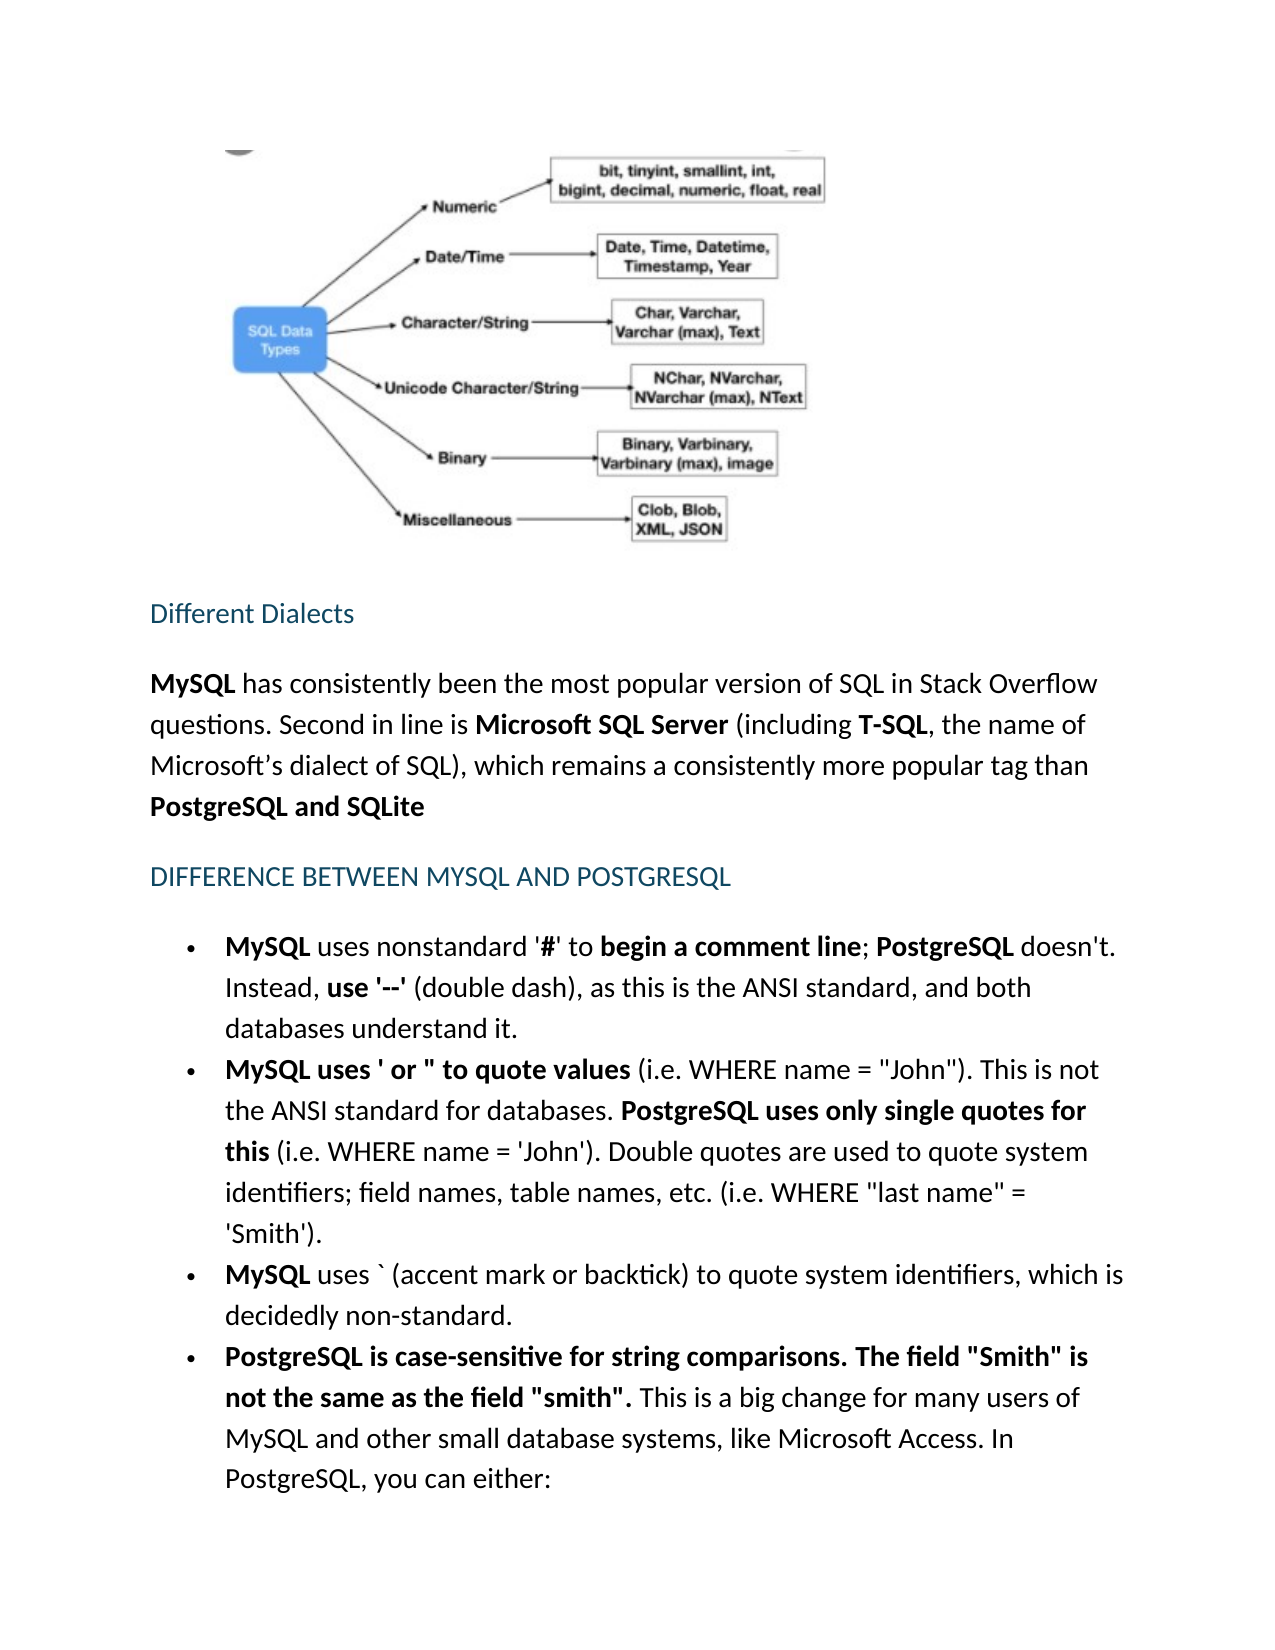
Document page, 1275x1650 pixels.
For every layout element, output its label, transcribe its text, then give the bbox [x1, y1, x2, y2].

list MySQL uses ' or " to quote values (i.e. WHERE name = "John"). This is not the ANSI standard for databases. PostgreSQL uses only single quotes for this (i.e. WHERE name = 'John'). Double quotes are used to quote system identifiers; field names, table names, etc. (i.e. WHERE "last name" = 'Smith'). [187, 1051, 1125, 1251]
list MySQL uses nonstandard '#' to begin a comment line; PostgreSQL doesn't. Instead, use '--' (double dash), as this is the ANSI standard, and both databases understand it. [187, 928, 1125, 1046]
list MySQL uses ` (accent mark or backtick) to quote system identifiers, which is decidedly non-standard. [187, 1256, 1125, 1332]
list PostgreSQL is case-sensitive for string comparisons. The field "Smith" is not the same as the field "smith". This is a big change for many users of MySQL and other small database systems, like Microsoft Access. In PostgreSQL, you can either: [187, 1338, 1125, 1496]
subtitle Different Dialects [150, 595, 1125, 631]
text MySQL has consistently been the most popular version of SQL in Stack Overflow questions. Second in line is Microsoft SQL Server (including T-SQL, the name of Microsoft’s dialect of SQL), which remains a consistently more popular tag than PostgreSQL and SQLite [150, 665, 1125, 824]
subtitle DIFFERENCE BETWEEN MYSQL AND POSTGRESQL [150, 858, 1125, 894]
picture [225, 150, 827, 554]
